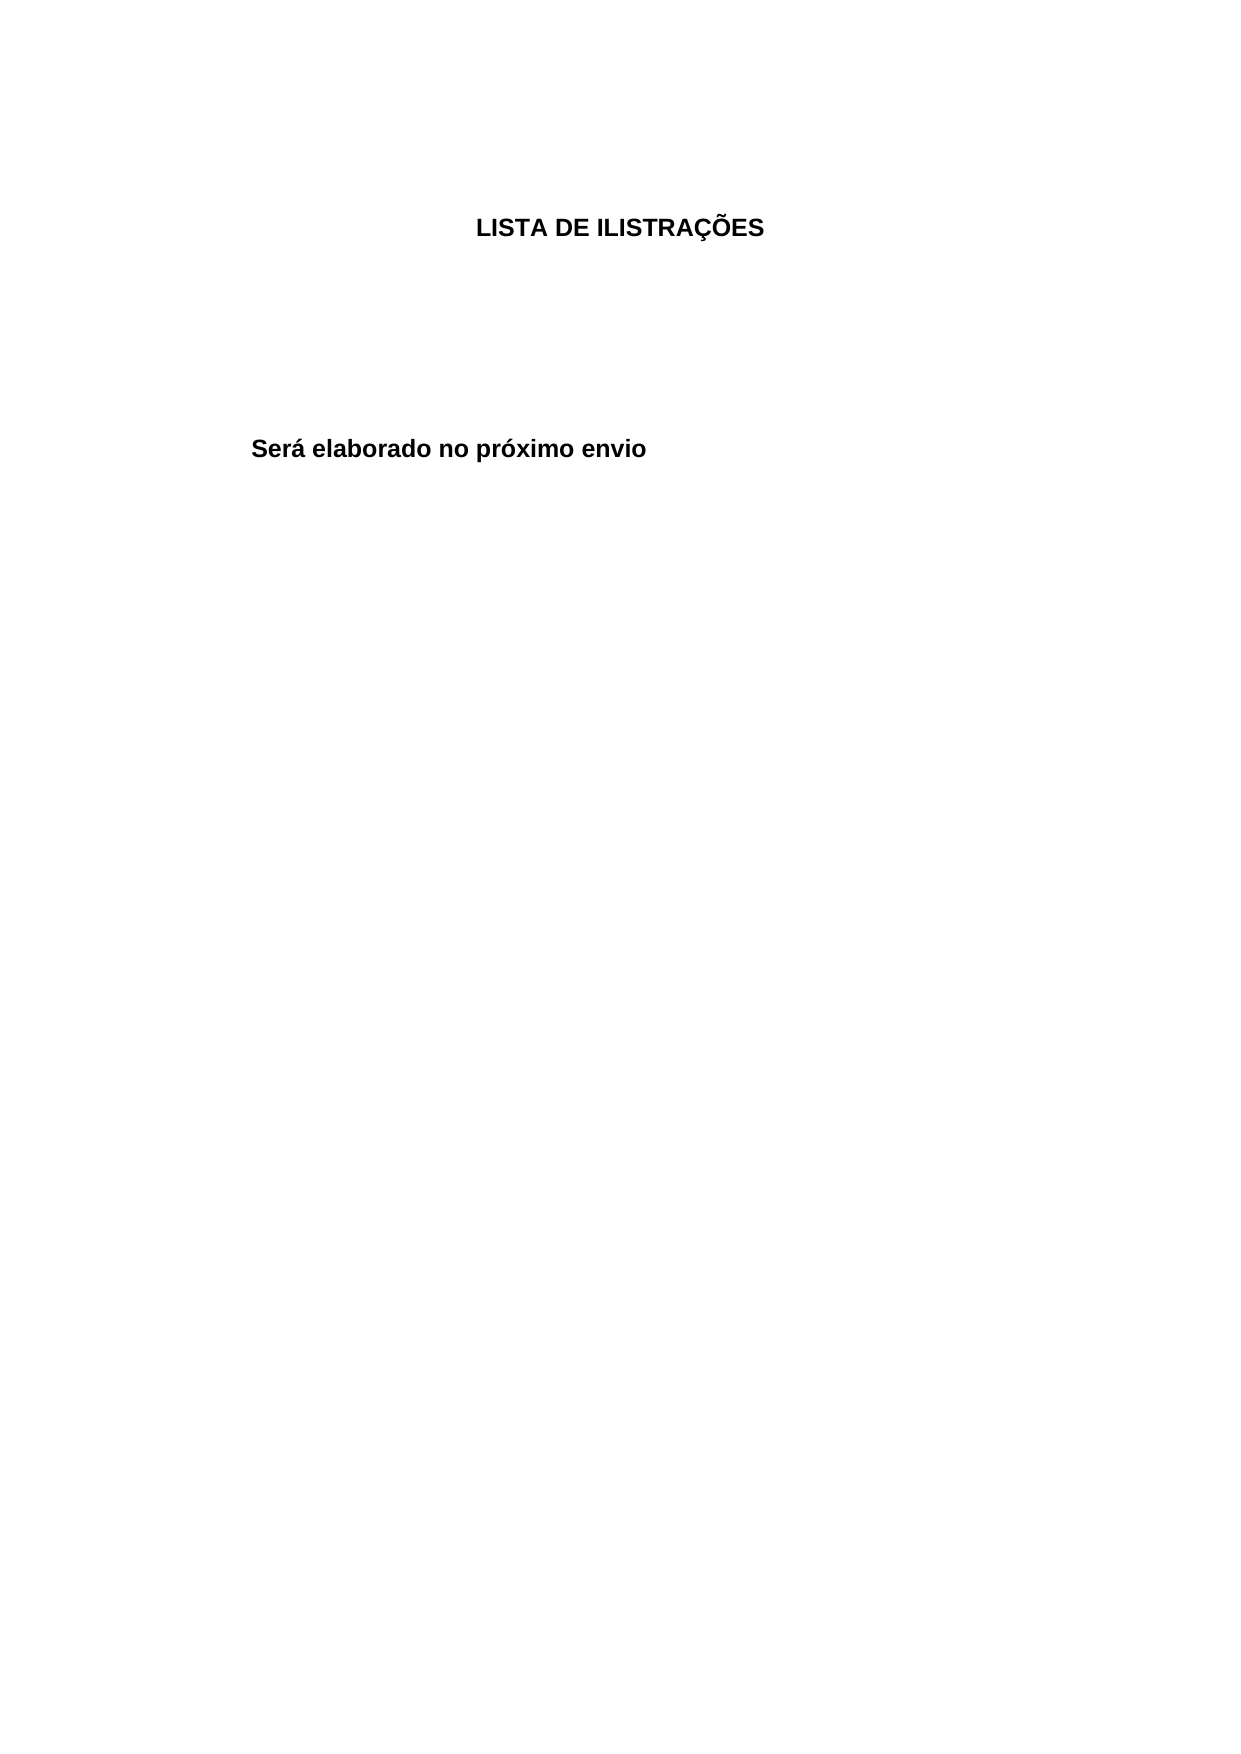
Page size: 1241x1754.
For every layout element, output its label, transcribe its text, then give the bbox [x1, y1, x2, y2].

text Será elaborado no próximo envio [177, 434, 1063, 463]
text LISTA DE ilistrações [177, 213, 1063, 241]
